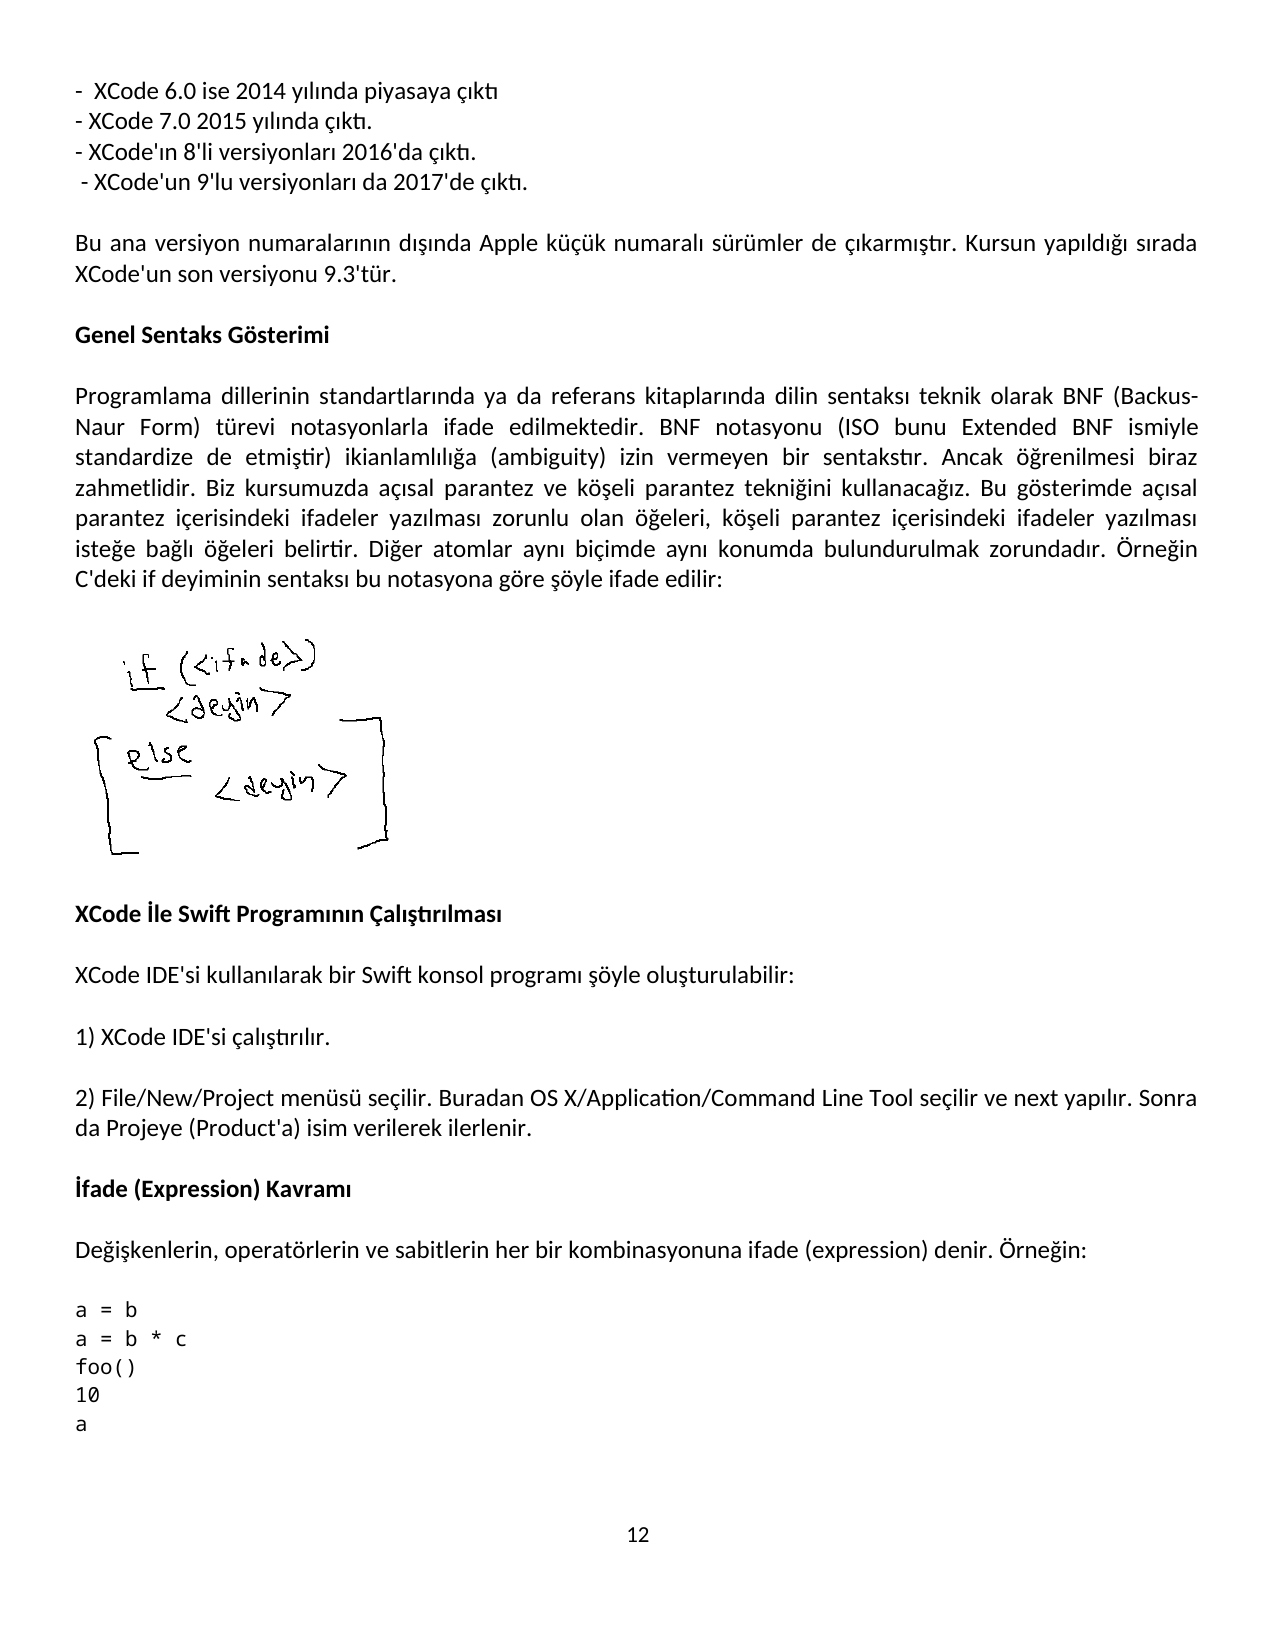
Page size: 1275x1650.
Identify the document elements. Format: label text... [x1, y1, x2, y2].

text - XCode 6.0 ise 2014 yılında piyasaya çıktı [75, 75, 1200, 106]
text XCode IDE'si kullanılarak bir Swift konsol programı şöyle oluşturulabilir: [75, 959, 1200, 990]
text - XCode'un 9'lu versiyonları da 2017'de çıktı. [75, 167, 1200, 197]
text 2) File/New/Project menüsü seçilir. Buradan OS X/Application/Command Line Tool seçilir ve next yapılır. Sonra da Projeye (Product'a) isim verilerek ilerlenir. [75, 1082, 1200, 1143]
text İfade (Expression) Kavramı [75, 1173, 1200, 1204]
text XCode İle Swift Programının Çalıştırılması [75, 898, 1200, 929]
text - XCode'ın 8'li versiyonları 2016'da çıktı. [75, 136, 1200, 167]
text a = b [75, 1295, 1200, 1324]
text 1) XCode IDE'si çalıştırılır. [75, 1021, 1200, 1051]
text Genel Sentaks Gösterimi [75, 319, 1200, 350]
text 10 [75, 1381, 1200, 1409]
text - XCode 7.0 2015 yılında çıktı. [75, 106, 1200, 136]
picture [75, 624, 407, 868]
text foo() [75, 1352, 1200, 1381]
text a = b * c [75, 1324, 1200, 1352]
text Bu ana versiyon numaralarının dışında Apple küçük numaralı sürümler de çıkarmıştır. Kursun yapıldığı sırada XCode'un son versiyonu 9.3'tür. [75, 228, 1200, 289]
text a [75, 1409, 1200, 1437]
text Değişkenlerin, operatörlerin ve sabitlerin her bir kombinasyonuna ifade (expression) denir. Örneğin: [75, 1234, 1200, 1265]
text Programlama dillerinin standartlarında ya da referans kitaplarında dilin sentaksı teknik olarak BNF (Backus-Naur Form) türevi notasyonlarla ifade edilmektedir. BNF notasyonu (ISO bunu Extended BNF ismiyle standardize de etmiştir) ikianlamlılığa (ambiguity) izin vermeyen bir sentakstır. Ancak öğrenilmesi biraz zahmetlidir. Biz kursumuzda açısal parantez ve köşeli parantez tekniğini kullanacağız. Bu gösterimde açısal parantez içerisindeki ifadeler yazılması zorunlu olan öğeleri, köşeli parantez içerisindeki ifadeler yazılması isteğe bağlı öğeleri belirtir. Diğer atomlar aynı biçimde aynı konumda bulundurulmak zorundadır. Örneğin C'deki if deyiminin sentaksı bu notasyona göre şöyle ifade edilir: [75, 380, 1200, 594]
